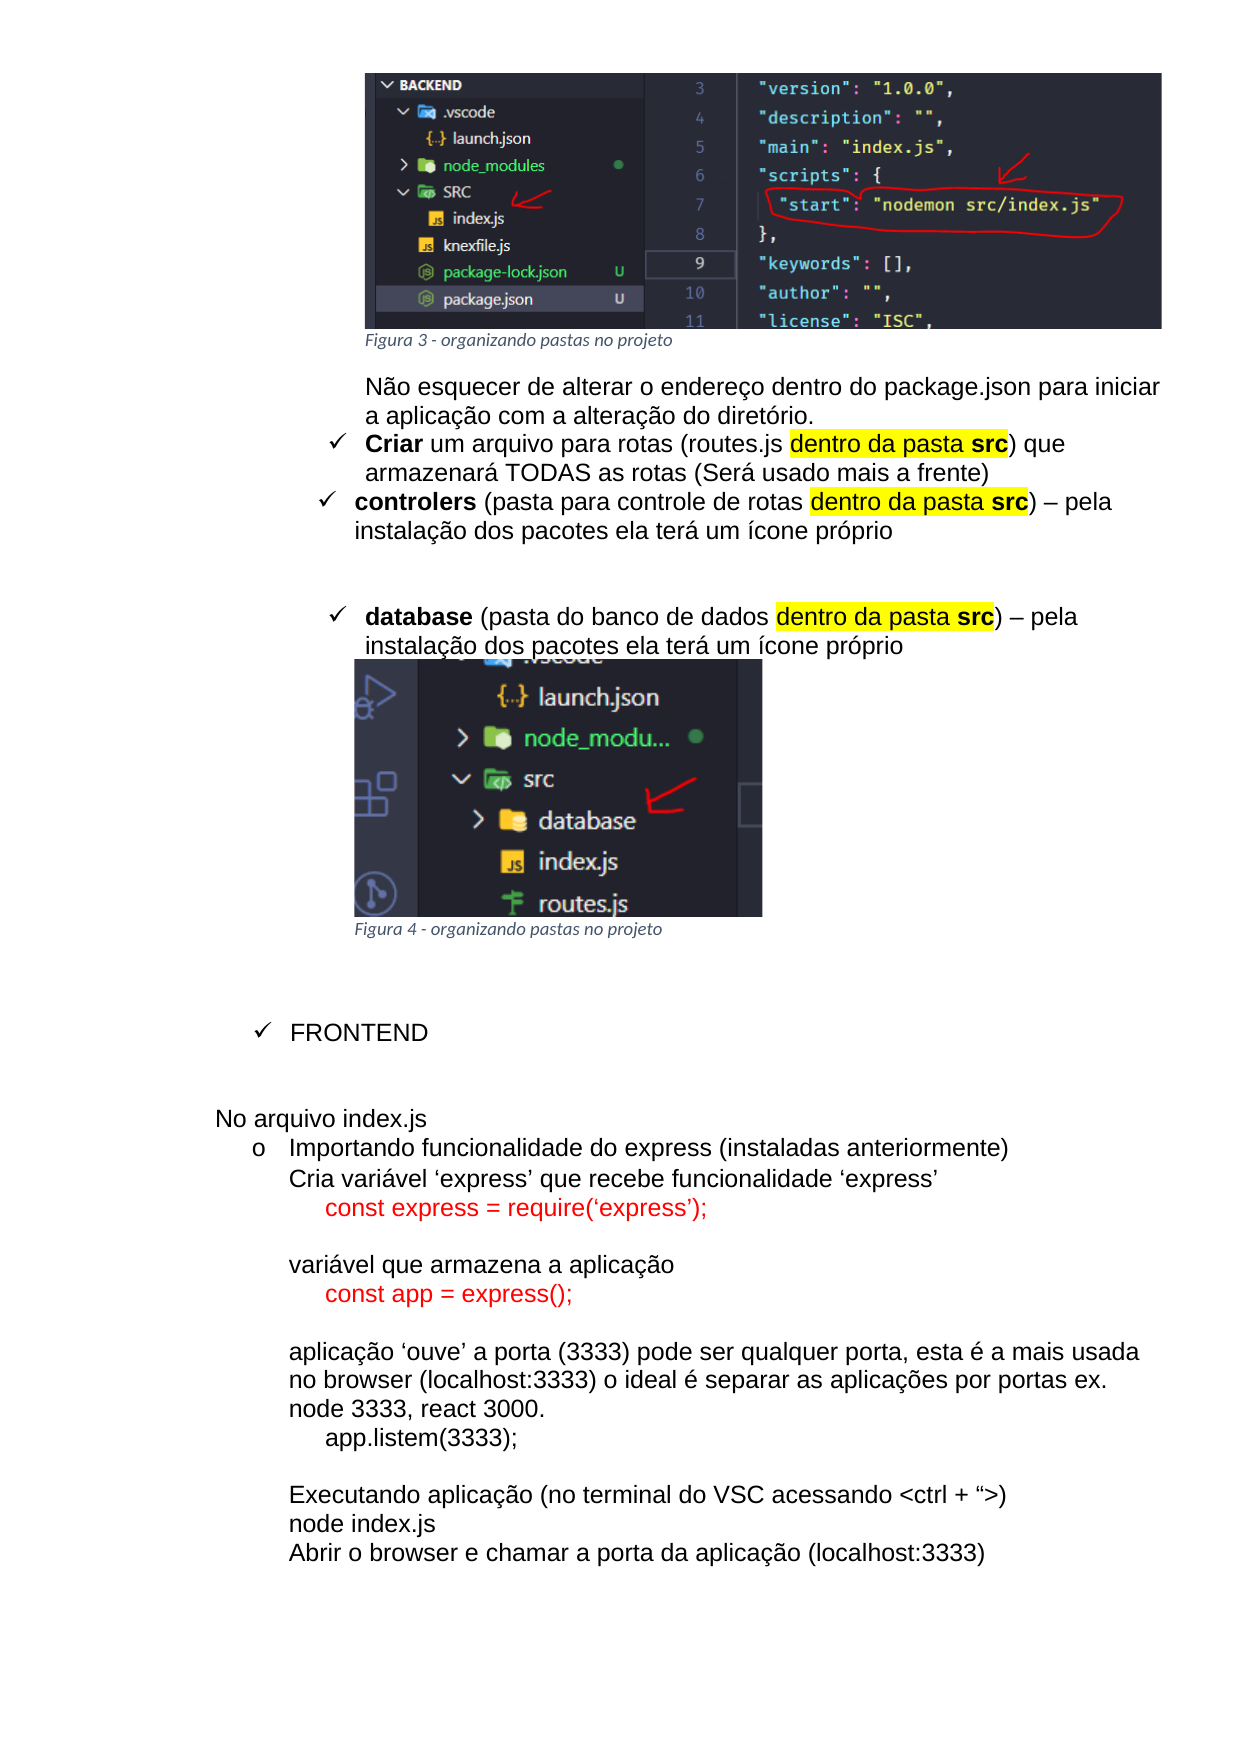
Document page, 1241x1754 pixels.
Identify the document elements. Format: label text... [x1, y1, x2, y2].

list const express = require(‘express’); [288, 1193, 1167, 1221]
list aplicação ‘ouve’ a porta (3333) pode ser qualquer porta, esta é a mais usada no browser (localhost:3333) o ideal é separar as aplicações por portas ex. node 3333, react 3000. [288, 1336, 1167, 1423]
list controlers (pasta para controle de rotas dentro da pasta src) – pela instalação dos pacotes ela terá um ícone próprio [317, 487, 1167, 544]
list node index.js [288, 1509, 1167, 1538]
picture [354, 659, 763, 917]
list Executando aplicação (no terminal do VSC acessando <ctrl + “>) [288, 1480, 1167, 1509]
list Cria variável ‘express’ que recebe funcionalidade ‘express’ [288, 1164, 1167, 1193]
list app.listem(3333); [288, 1423, 1167, 1451]
list Não esquecer de alterar o endereço dentro do package.json para iniciar a aplicação com a alteração do diretório. [365, 372, 1167, 429]
text No arquivo index.js [215, 1104, 1167, 1133]
list FRONTEND [252, 1018, 1167, 1047]
list variável que armazena a aplicação [288, 1250, 1167, 1279]
picture [364, 73, 1162, 329]
list database (pasta do banco de dados dentro da pasta src) – pela instalação dos pacotes ela terá um ícone próprio [327, 602, 1167, 660]
list Importando funcionalidade do express (instaladas anteriormente) [251, 1133, 1167, 1164]
list Abrir o browser e chamar a porta da aplicação (localhost:3333) [288, 1538, 1167, 1566]
text Figura 4 - organizando pastas no projeto [354, 917, 1167, 939]
list Criar um arquivo para rotas (routes.js dentro da pasta src) que armazenará TODAS as rotas (Será usado mais a frente) [327, 429, 1167, 487]
list const app = express(); [288, 1279, 1167, 1308]
text Figura 3 - organizando pastas no projeto [365, 328, 1167, 351]
